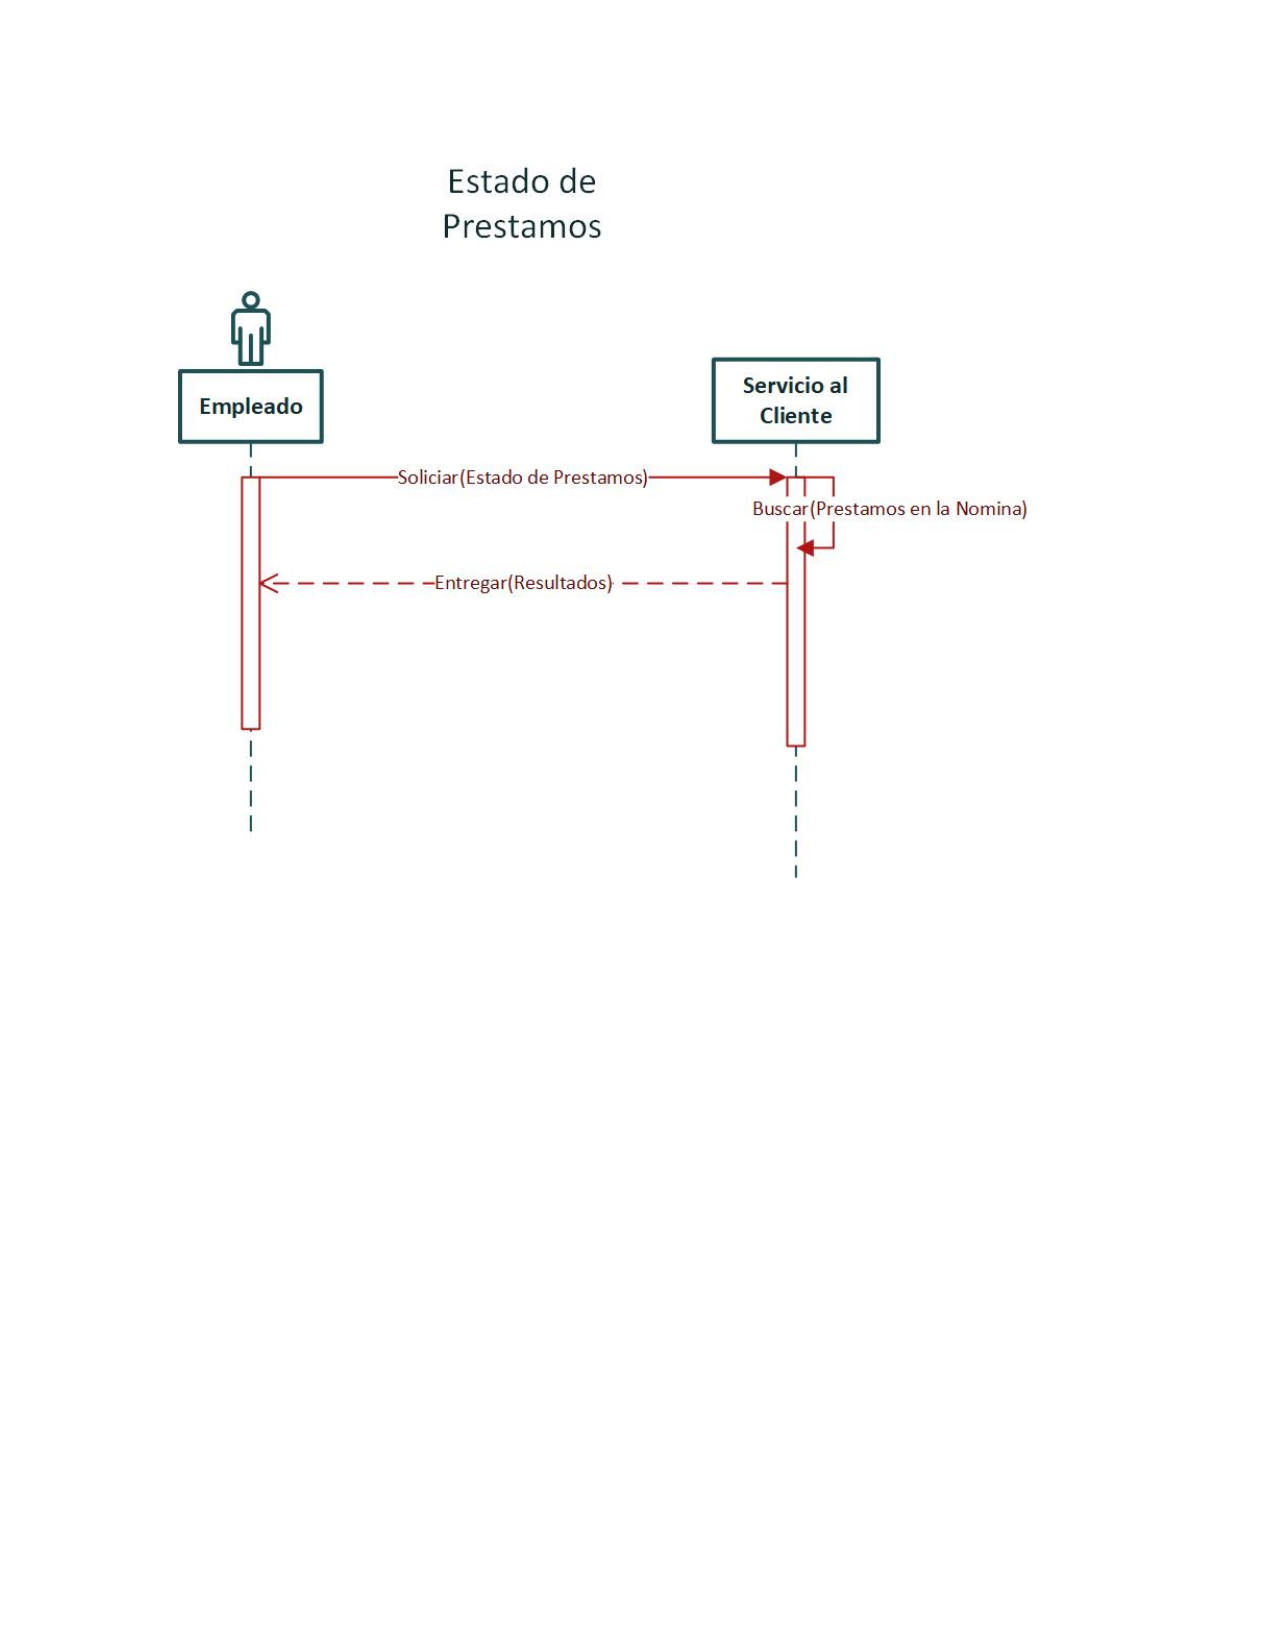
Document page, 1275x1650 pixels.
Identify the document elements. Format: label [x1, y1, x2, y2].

picture [177, 147, 1039, 879]
